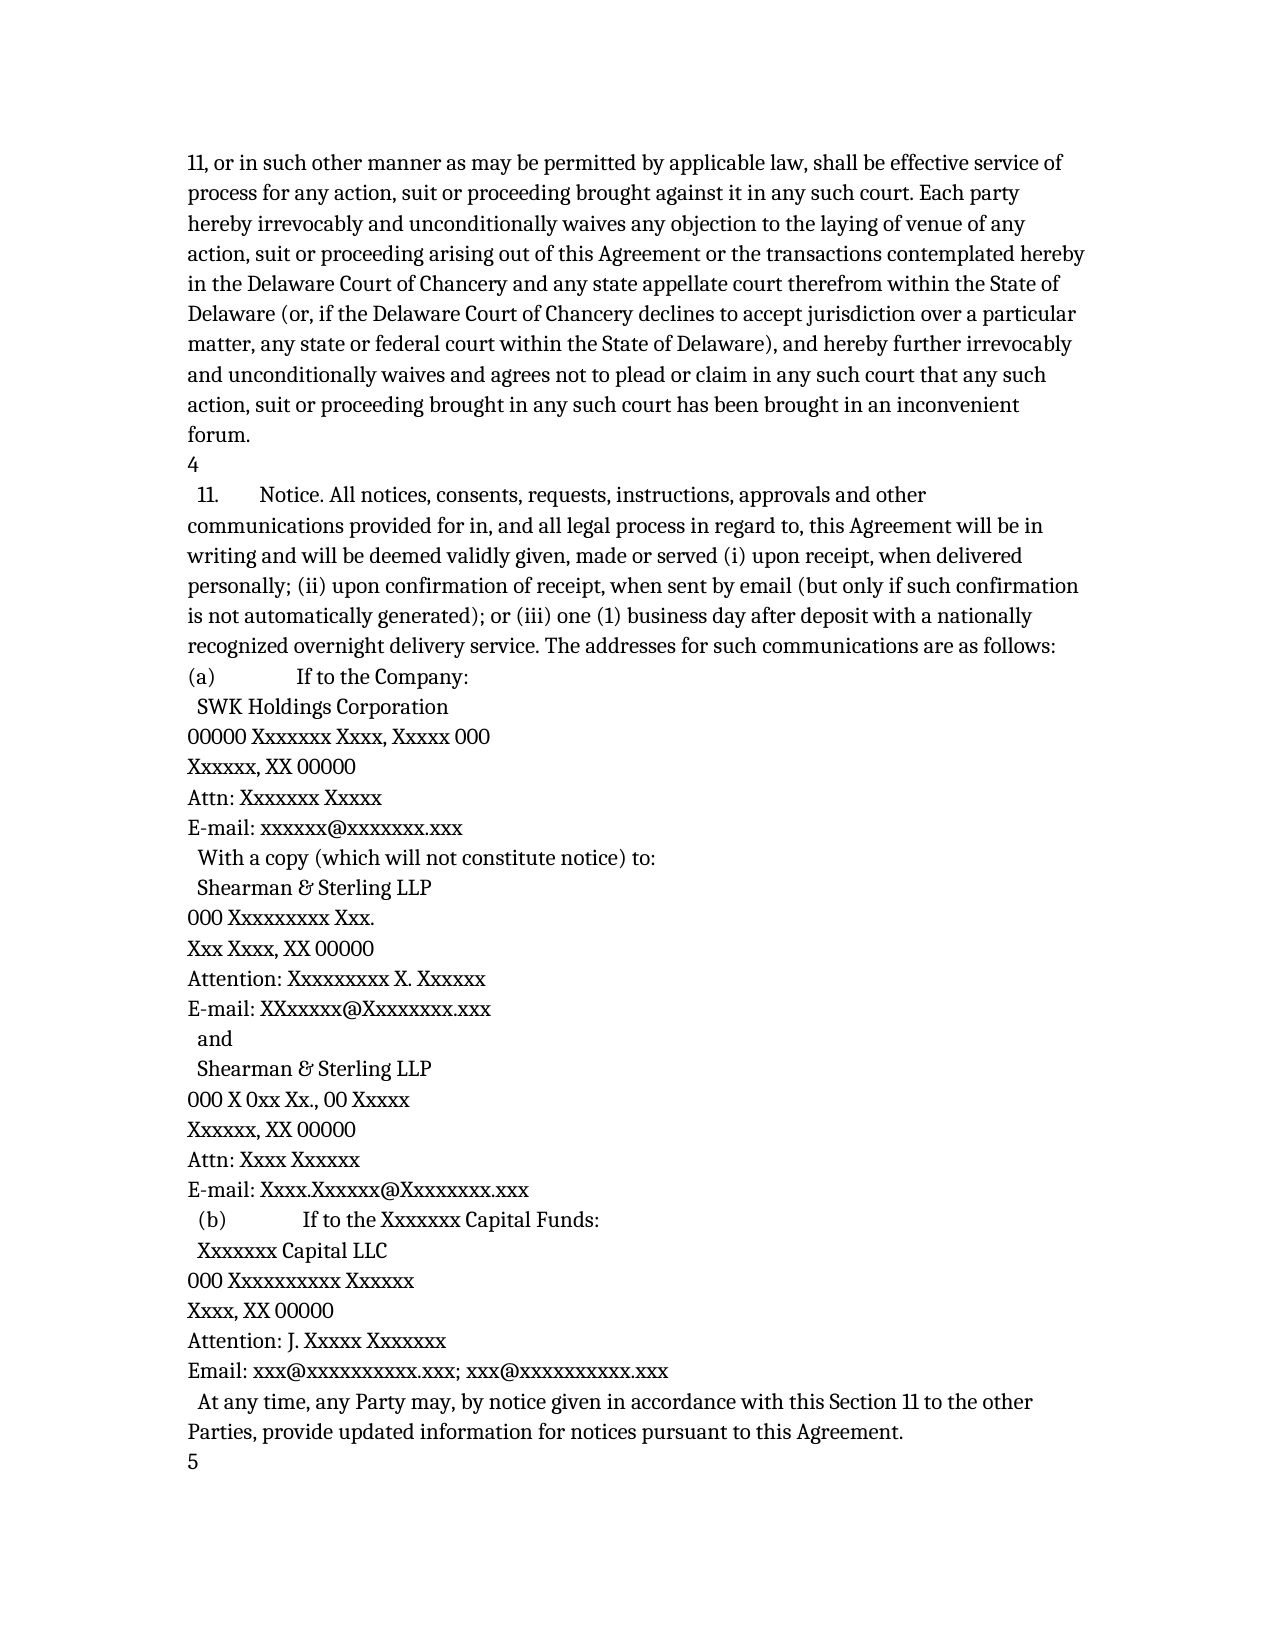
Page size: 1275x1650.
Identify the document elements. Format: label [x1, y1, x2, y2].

text [187, 150, 1087, 1475]
